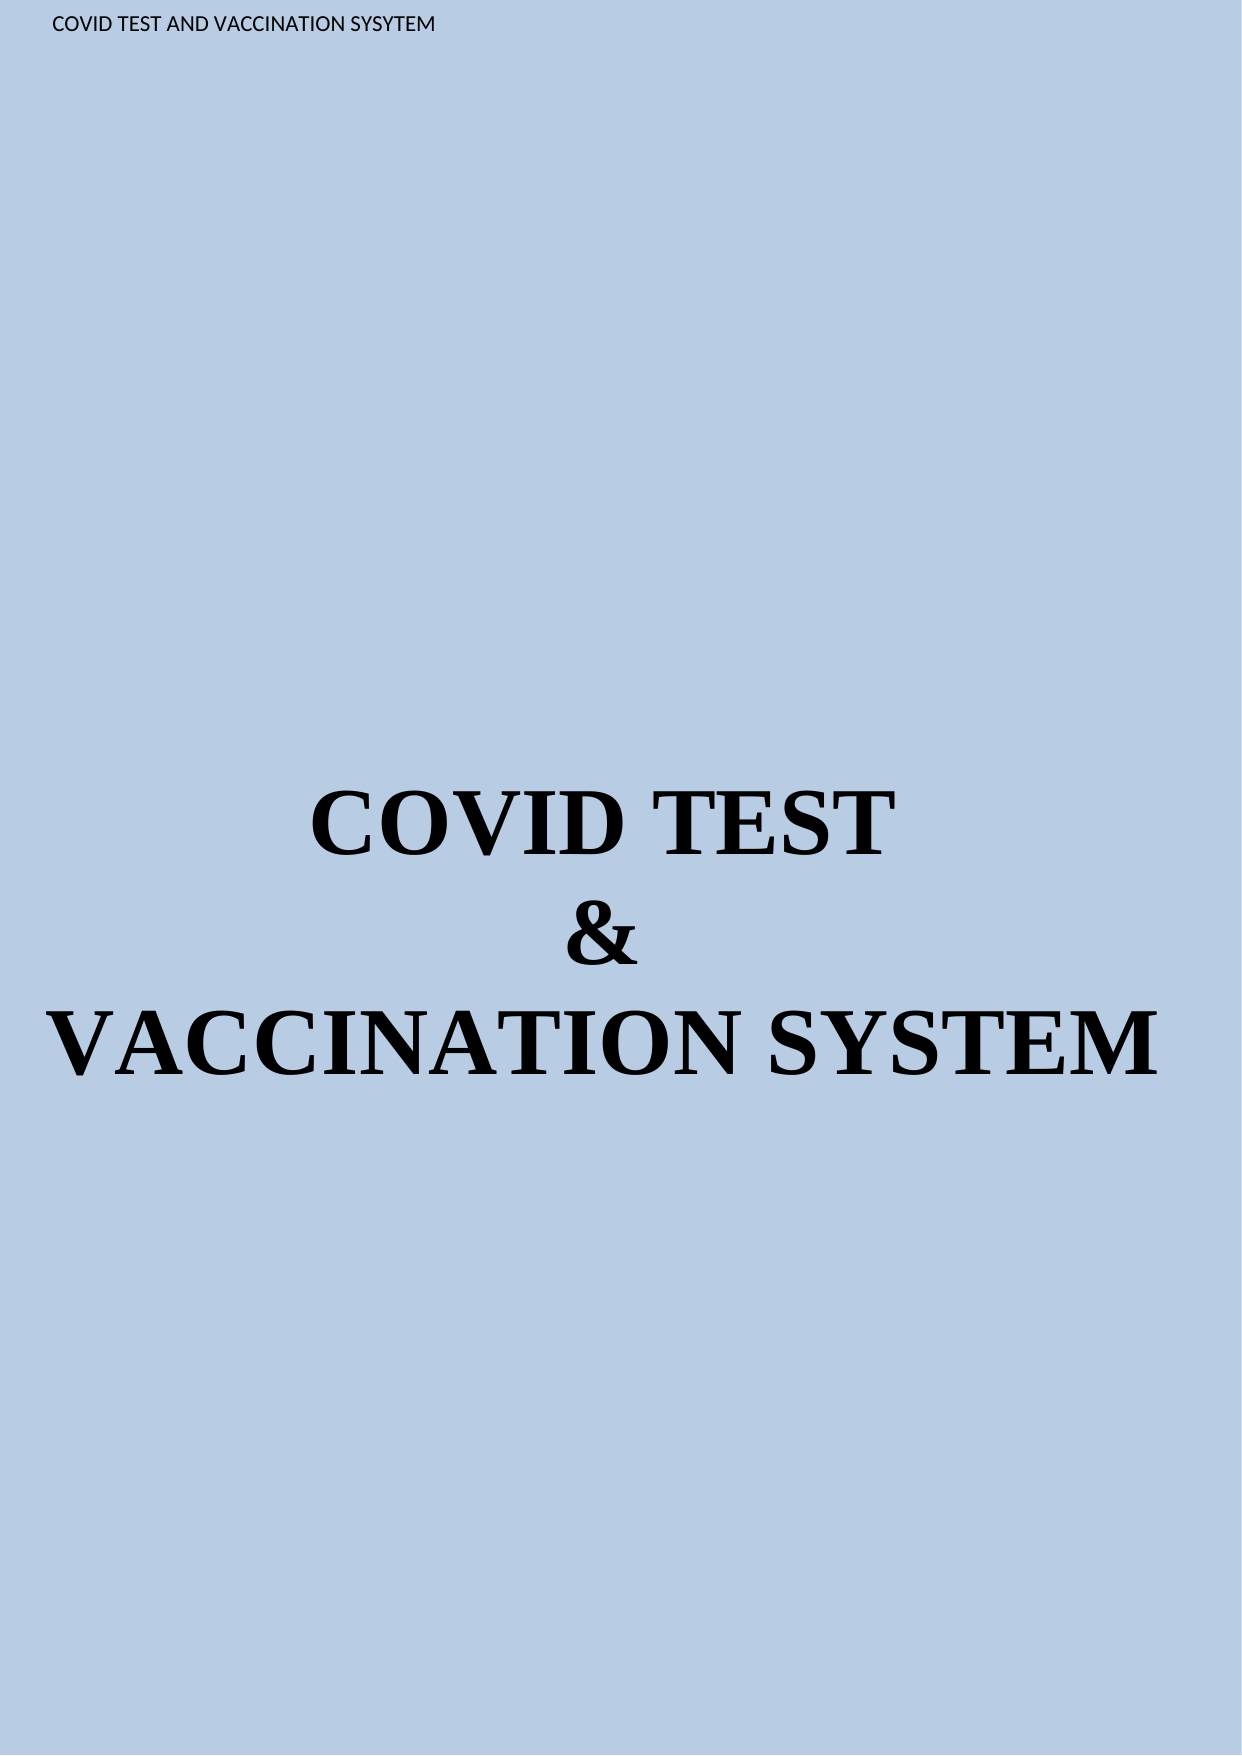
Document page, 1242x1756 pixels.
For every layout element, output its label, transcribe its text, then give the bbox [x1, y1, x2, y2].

text COVID TEST [0, 765, 1181, 875]
text VACCINATION SYSTEM [0, 985, 1181, 1095]
text & [0, 875, 1181, 985]
